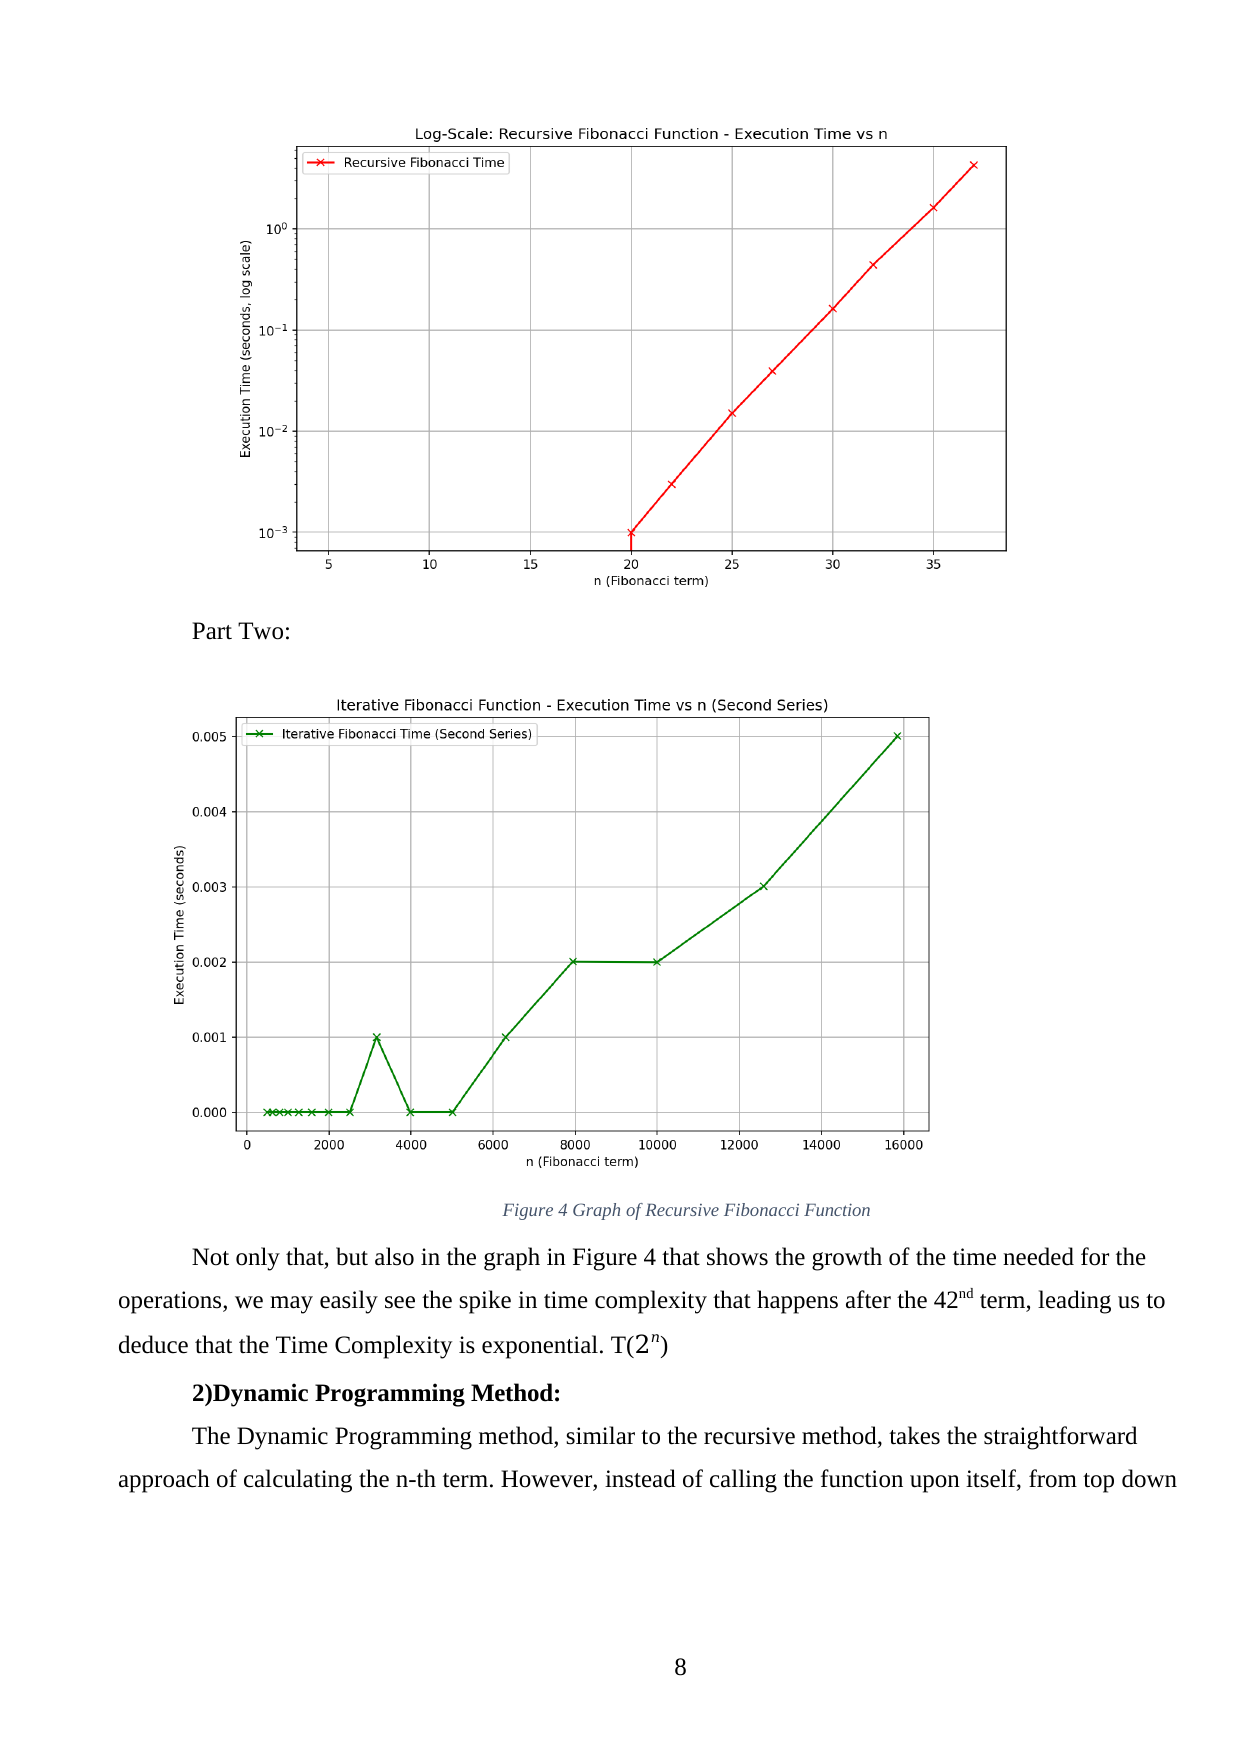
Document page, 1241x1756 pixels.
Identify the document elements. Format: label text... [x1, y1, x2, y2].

text Part Two: [118, 616, 1170, 645]
text Not only that, but also in the graph in Figure 4 that shows the growth of the time needed for the operations, we may easily see the spike in time complexity that happens after the 42nd term, leading us to deduce that the Time Complexity is exponential. T(2𝑛) [118, 1242, 1226, 1359]
picture [203, 110, 1064, 596]
text Figure 4 Graph of Recursive Fibonacci Function [147, 1199, 1226, 1221]
picture [147, 685, 996, 1173]
subtitle 2)Dynamic Programming Method: [192, 1378, 1226, 1407]
text The Dynamic Programming method, similar to the recursive method, takes the straightforward approach of calculating the n-th term. However, instead of calling the function upon itself, from top down [118, 1421, 1226, 1493]
